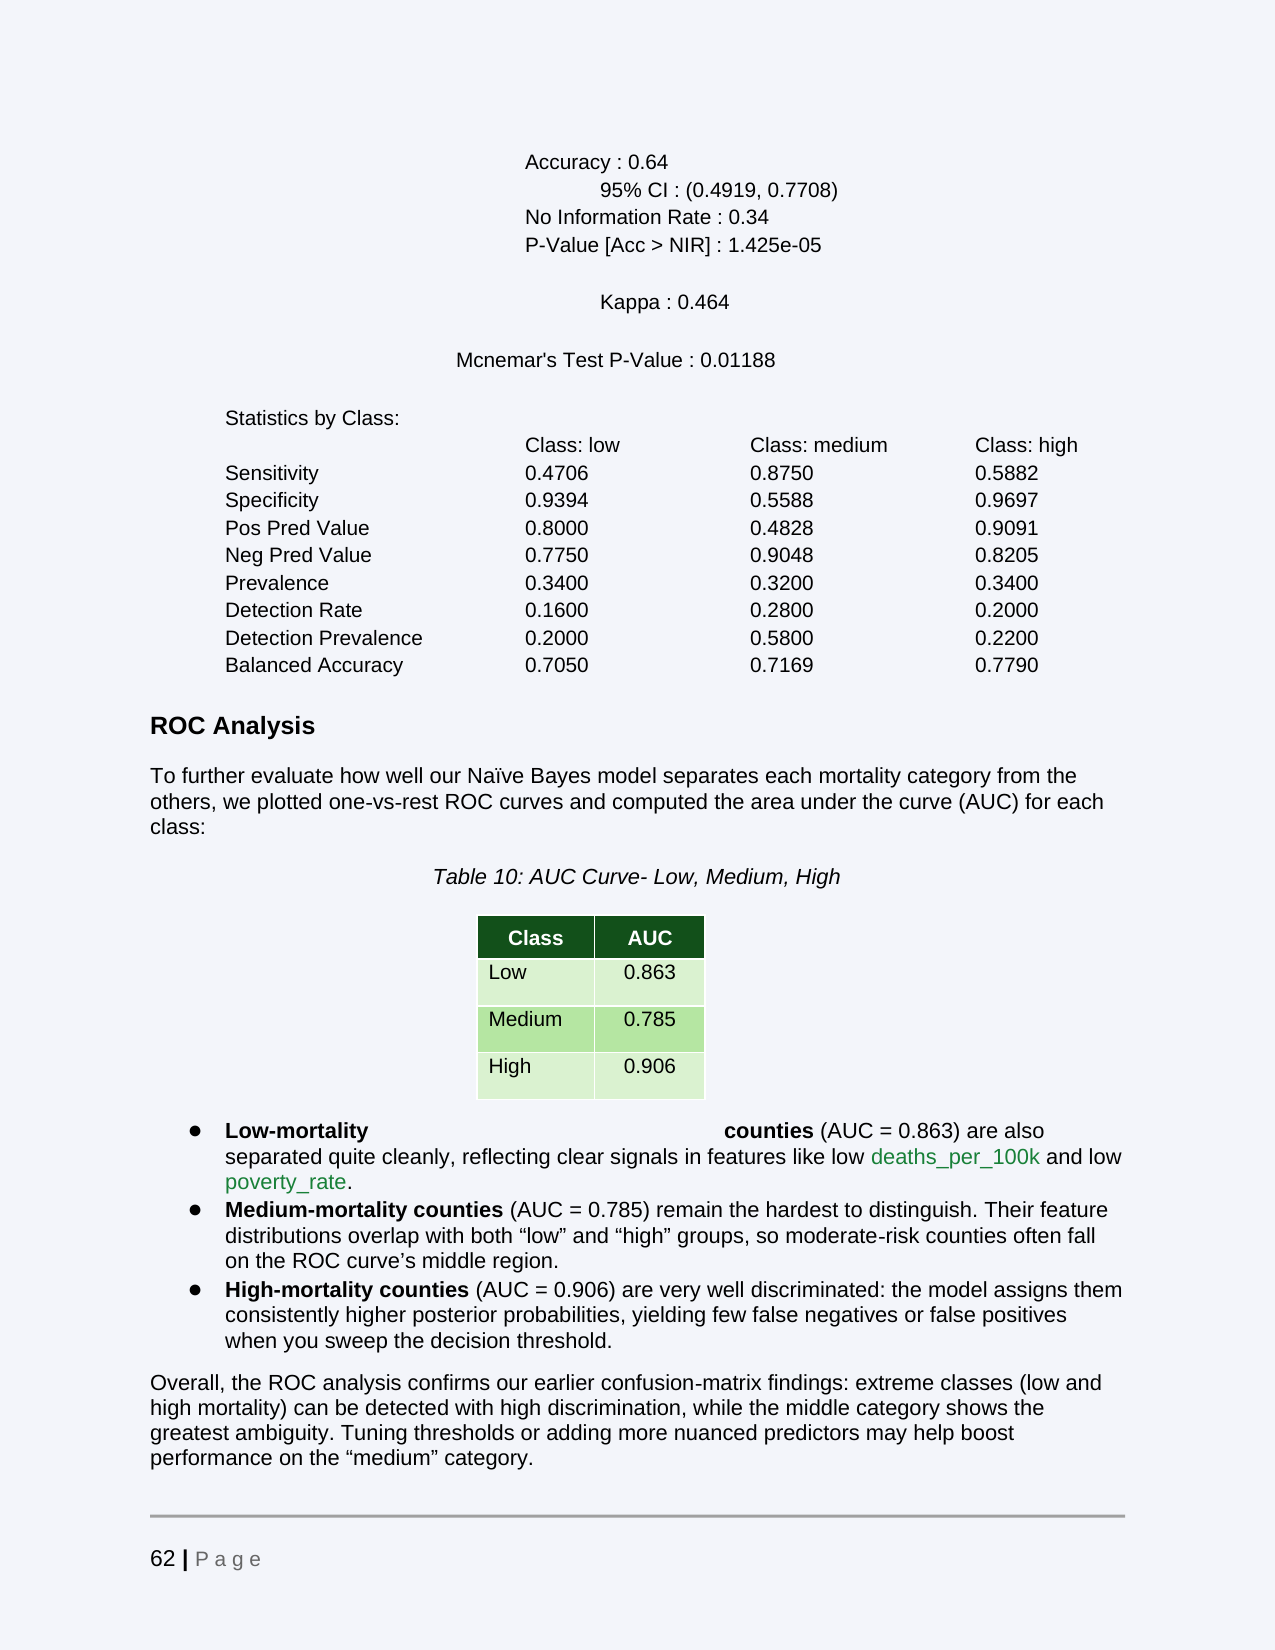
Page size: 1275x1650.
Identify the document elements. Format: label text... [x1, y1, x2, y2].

table_cell Medium [478, 1007, 594, 1052]
text Prevalence 0.3400 0.3200 0.3400 [225, 571, 1125, 594]
text Class: low Class: medium Class: high [225, 433, 1125, 457]
text ROC Analysis [150, 711, 1125, 739]
text No Information Rate : 0.34 [450, 205, 1125, 229]
text Kappa : 0.464 [450, 290, 1125, 314]
text Table 10: AUC Curve- Low, Medium, High [150, 864, 1125, 889]
text Accuracy : 0.64 [450, 150, 1125, 174]
text Overall, the ROC analysis confirms our earlier confusion‐matrix findings: extreme classes (low and high mortality) can be detected with high discrimination, while the middle category shows the greatest ambiguity. Tuning thresholds or adding more nuanced predictors may help boost performance on the “medium” category. [150, 1369, 1125, 1470]
table_cell 0.785 [595, 1007, 704, 1052]
text Detection Rate 0.1600 0.2800 0.2000 [225, 598, 1125, 622]
list Medium-mortality counties (AUC = 0.785) remain the hardest to distinguish. Their feature distributions overlap with both “low” and “high” groups, so moderate‐risk counties often fall on the ROC curve’s middle region. [187, 1194, 1125, 1274]
table_header AUC [595, 916, 704, 958]
text To further evaluate how well our Naïve Bayes model separates each mortality category from the others, we plotted one‐vs‐rest ROC curves and computed the area under the curve (AUC) for each class: [150, 763, 1125, 839]
table_cell Low [478, 960, 594, 1005]
table_cell 0.906 [595, 1053, 704, 1099]
text Balanced Accuracy 0.7050 0.7169 0.7790 [225, 653, 1125, 677]
text Pos Pred Value 0.8000 0.4828 0.9091 [225, 516, 1125, 539]
list High-mortality counties (AUC = 0.906) are very well discriminated: the model assigns them consistently higher posterior probabilities, yielding few false negatives or false positives when you sweep the decision threshold. [187, 1274, 1125, 1353]
table_cell 0.863 [595, 960, 704, 1005]
text Sensitivity 0.4706 0.8750 0.5882 [225, 461, 1125, 484]
text Statistics by Class: [225, 406, 1125, 429]
text 95% CI : (0.4919, 0.7708) [450, 177, 1125, 201]
text Detection Prevalence 0.2000 0.5800 0.2200 [225, 626, 1125, 649]
table_cell High [478, 1053, 594, 1099]
text Specificity 0.9394 0.5588 0.9697 [225, 488, 1125, 512]
list Low-mortality counties (AUC = 0.863) are also separated quite cleanly, reflecting clear signals in features like low deaths_per_100k and low poverty_rate. [187, 1115, 1125, 1194]
text Mcnemar's Test P-Value : 0.01188 [450, 348, 1125, 372]
text Neg Pred Value 0.7750 0.9048 0.8205 [225, 543, 1125, 567]
text P-Value [Acc > NIR] : 1.425e-05 [450, 232, 1125, 256]
table_header Class [478, 916, 594, 958]
